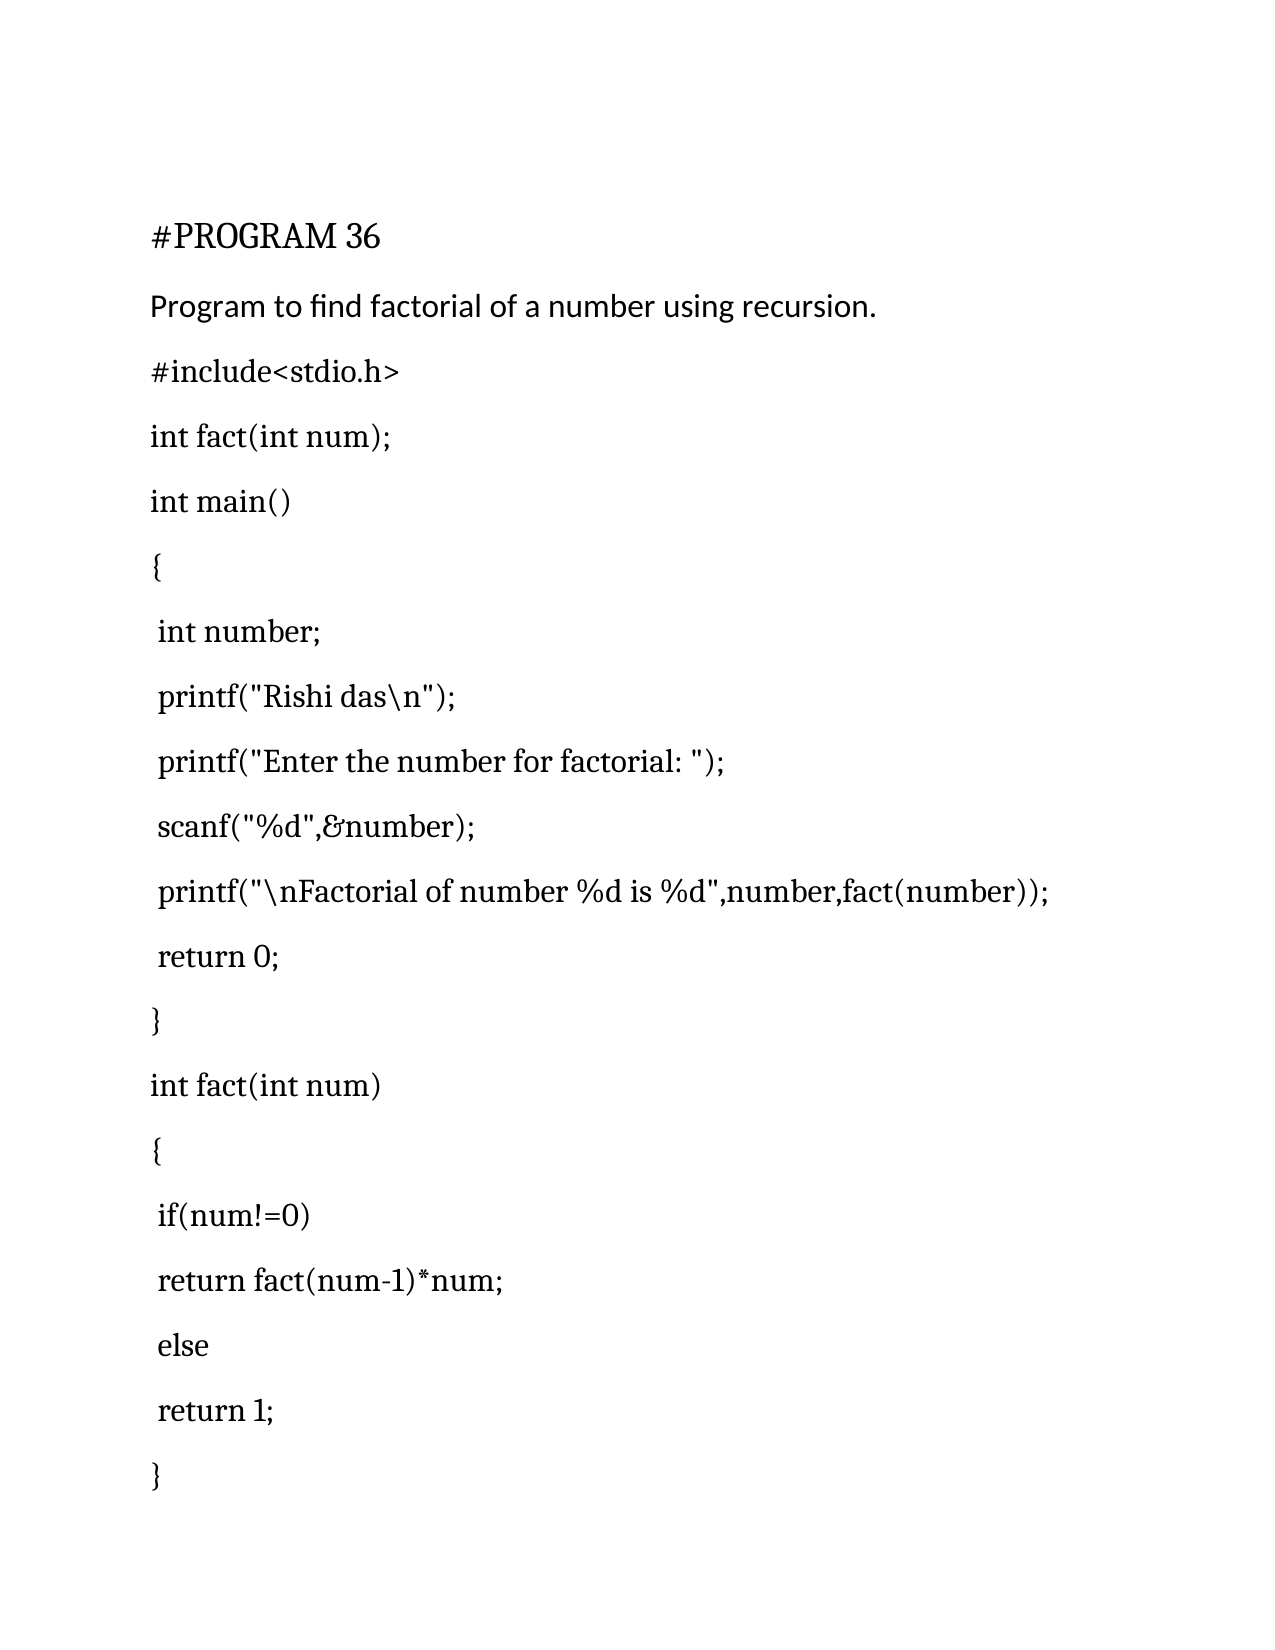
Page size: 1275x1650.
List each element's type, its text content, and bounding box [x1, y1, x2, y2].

text } [150, 1002, 1125, 1040]
text scanf("%d",&number); [150, 807, 1125, 846]
text { [150, 1132, 1125, 1170]
text int main() [150, 483, 1125, 521]
text else [150, 1326, 1125, 1365]
text #include<stdio.h> [150, 353, 1125, 391]
text { [150, 548, 1125, 586]
text if(num!=0) [150, 1197, 1125, 1235]
text return fact(num-1)*num; [150, 1261, 1125, 1300]
text return 1; [150, 1391, 1125, 1429]
text } [150, 1456, 1125, 1494]
text int fact(int num); [150, 418, 1125, 456]
text Program to find factorial of a number using recursion. [150, 285, 1125, 326]
text printf("Rishi das\n"); [150, 677, 1125, 716]
text #PROGRAM 36 [150, 215, 1125, 258]
text printf("\nFactorial of number %d is %d",number,fact(number)); [150, 872, 1125, 910]
text int fact(int num) [150, 1067, 1125, 1105]
text printf("Enter the number for factorial: "); [150, 742, 1125, 781]
text return 0; [150, 937, 1125, 975]
text int number; [150, 612, 1125, 651]
